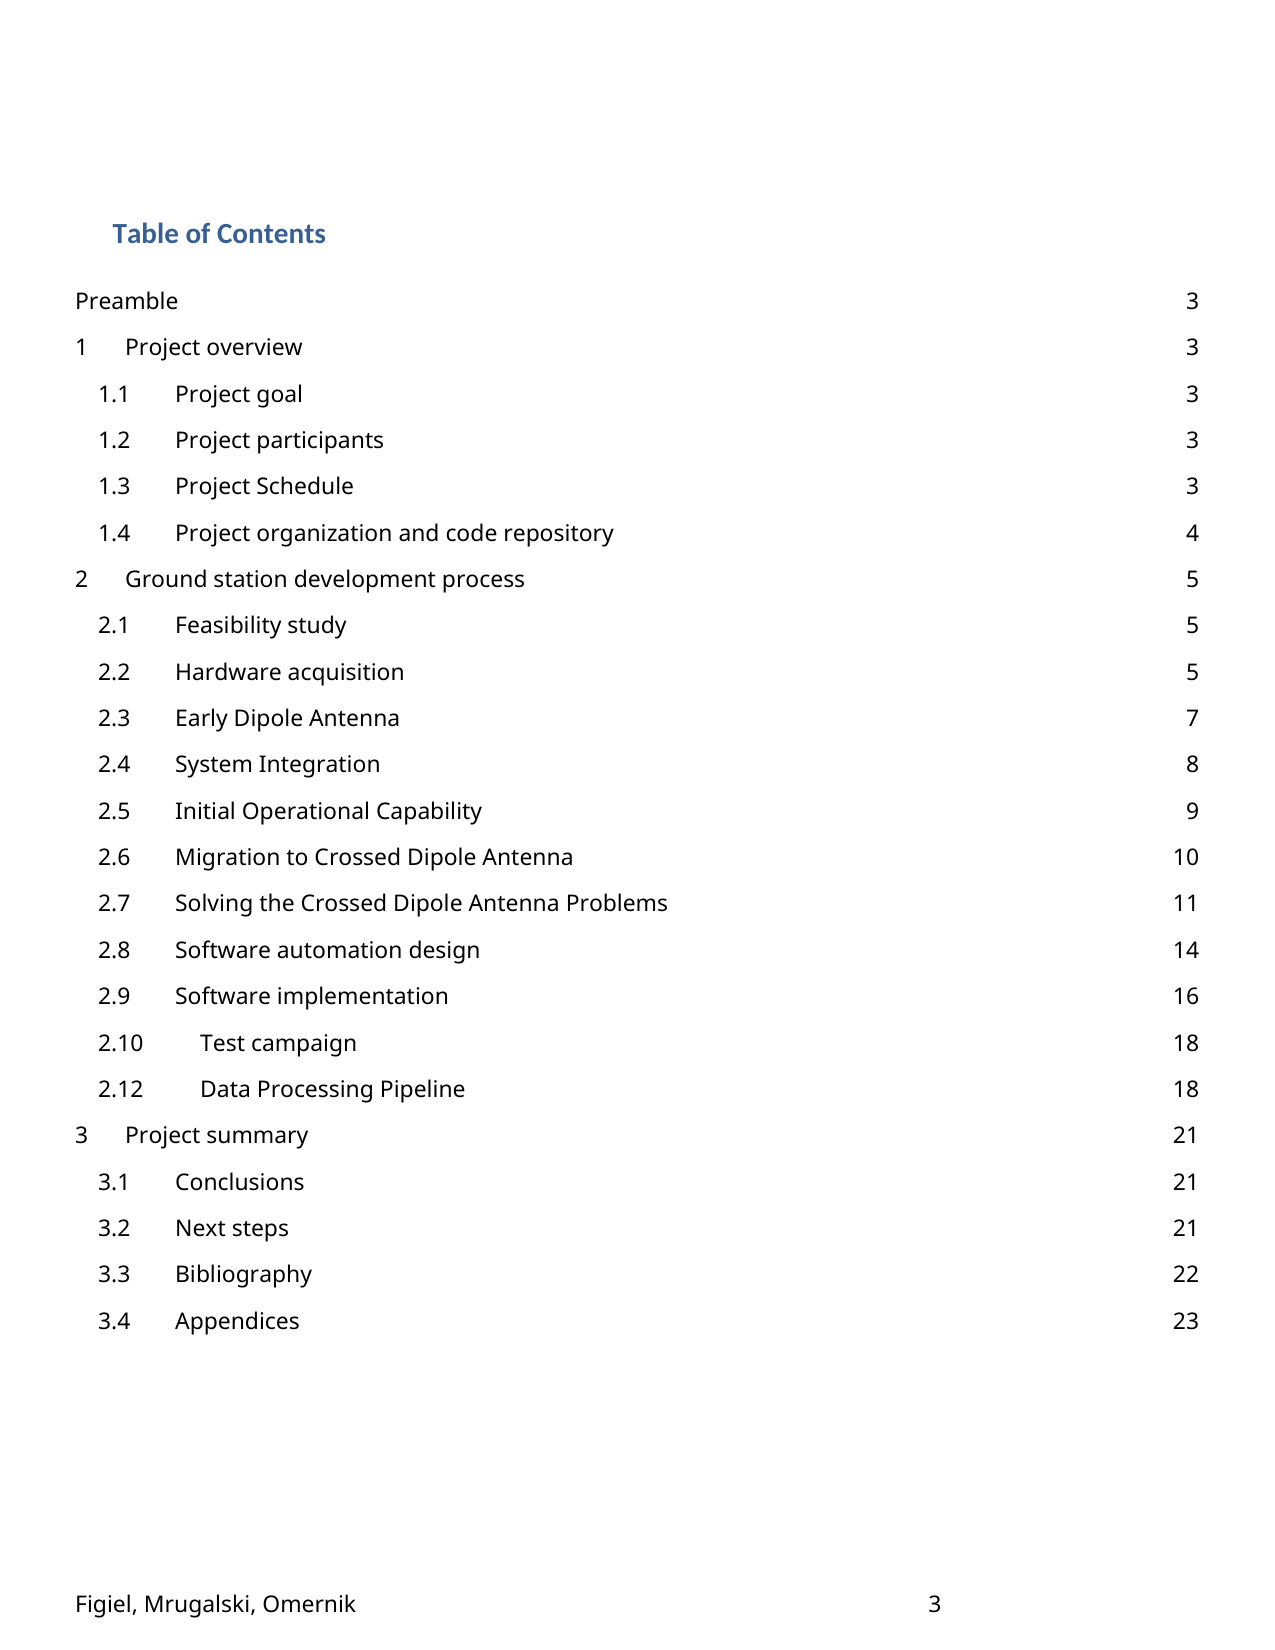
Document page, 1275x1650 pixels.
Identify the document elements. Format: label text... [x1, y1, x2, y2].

text Table of Contents [112, 215, 1200, 250]
